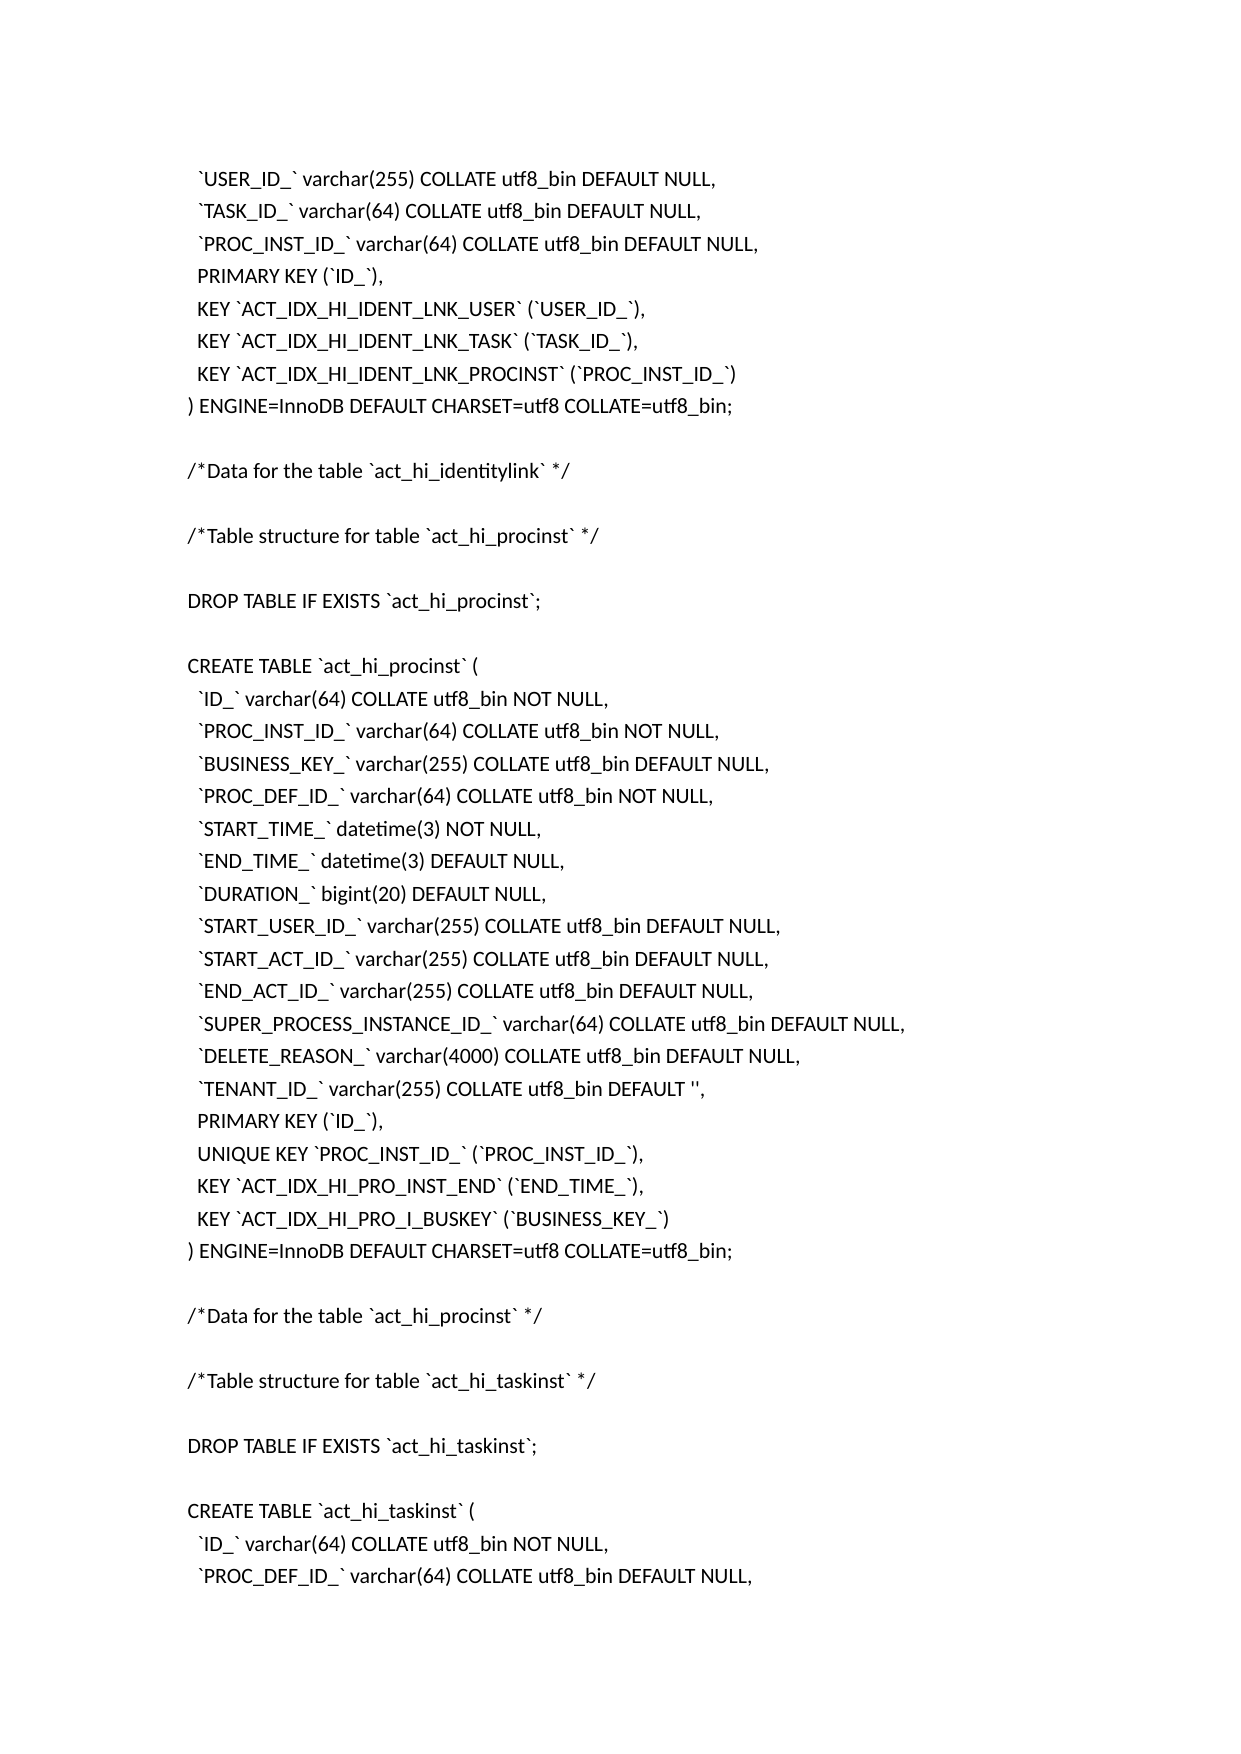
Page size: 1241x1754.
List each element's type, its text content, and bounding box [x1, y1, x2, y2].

text `DELETE_REASON_` varchar(4000) COLLATE utf8_bin DEFAULT NULL, [187, 1039, 1053, 1072]
text `PROC_DEF_ID_` varchar(64) COLLATE utf8_bin NOT NULL, [187, 779, 1053, 812]
text DROP TABLE IF EXISTS `act_hi_taskinst`; [187, 1429, 1053, 1462]
text CREATE TABLE `act_hi_taskinst` ( [187, 1494, 1053, 1527]
text `END_ACT_ID_` varchar(255) COLLATE utf8_bin DEFAULT NULL, [187, 974, 1053, 1007]
text KEY `ACT_IDX_HI_IDENT_LNK_TASK` (`TASK_ID_`), [187, 324, 1053, 357]
text `PROC_DEF_ID_` varchar(64) COLLATE utf8_bin DEFAULT NULL, [187, 1559, 1053, 1592]
text CREATE TABLE `act_hi_procinst` ( [187, 649, 1053, 682]
text /*Table structure for table `act_hi_procinst` */ [187, 519, 1053, 552]
text /*Data for the table `act_hi_procinst` */ [187, 1299, 1053, 1332]
text `TASK_ID_` varchar(64) COLLATE utf8_bin DEFAULT NULL, [187, 194, 1053, 227]
text `USER_ID_` varchar(255) COLLATE utf8_bin DEFAULT NULL, [187, 162, 1053, 194]
text `ID_` varchar(64) COLLATE utf8_bin NOT NULL, [187, 682, 1053, 714]
text PRIMARY KEY (`ID_`), [187, 259, 1053, 292]
text KEY `ACT_IDX_HI_IDENT_LNK_USER` (`USER_ID_`), [187, 292, 1053, 324]
text /*Data for the table `act_hi_identitylink` */ [187, 454, 1053, 487]
text ) ENGINE=InnoDB DEFAULT CHARSET=utf8 COLLATE=utf8_bin; [187, 389, 1053, 422]
text `SUPER_PROCESS_INSTANCE_ID_` varchar(64) COLLATE utf8_bin DEFAULT NULL, [187, 1007, 1053, 1039]
text `PROC_INST_ID_` varchar(64) COLLATE utf8_bin NOT NULL, [187, 714, 1053, 747]
text `TENANT_ID_` varchar(255) COLLATE utf8_bin DEFAULT '', [187, 1072, 1053, 1104]
text `BUSINESS_KEY_` varchar(255) COLLATE utf8_bin DEFAULT NULL, [187, 747, 1053, 779]
text `START_TIME_` datetime(3) NOT NULL, [187, 812, 1053, 844]
text `END_TIME_` datetime(3) DEFAULT NULL, [187, 844, 1053, 877]
text `START_USER_ID_` varchar(255) COLLATE utf8_bin DEFAULT NULL, [187, 909, 1053, 942]
text PRIMARY KEY (`ID_`), [187, 1104, 1053, 1137]
text `START_ACT_ID_` varchar(255) COLLATE utf8_bin DEFAULT NULL, [187, 942, 1053, 974]
text KEY `ACT_IDX_HI_PRO_INST_END` (`END_TIME_`), [187, 1169, 1053, 1202]
text KEY `ACT_IDX_HI_PRO_I_BUSKEY` (`BUSINESS_KEY_`) [187, 1202, 1053, 1234]
text `PROC_INST_ID_` varchar(64) COLLATE utf8_bin DEFAULT NULL, [187, 227, 1053, 259]
text ) ENGINE=InnoDB DEFAULT CHARSET=utf8 COLLATE=utf8_bin; [187, 1234, 1053, 1267]
text `DURATION_` bigint(20) DEFAULT NULL, [187, 877, 1053, 909]
text DROP TABLE IF EXISTS `act_hi_procinst`; [187, 584, 1053, 617]
text KEY `ACT_IDX_HI_IDENT_LNK_PROCINST` (`PROC_INST_ID_`) [187, 357, 1053, 389]
text /*Table structure for table `act_hi_taskinst` */ [187, 1364, 1053, 1397]
text UNIQUE KEY `PROC_INST_ID_` (`PROC_INST_ID_`), [187, 1137, 1053, 1169]
text `ID_` varchar(64) COLLATE utf8_bin NOT NULL, [187, 1527, 1053, 1559]
